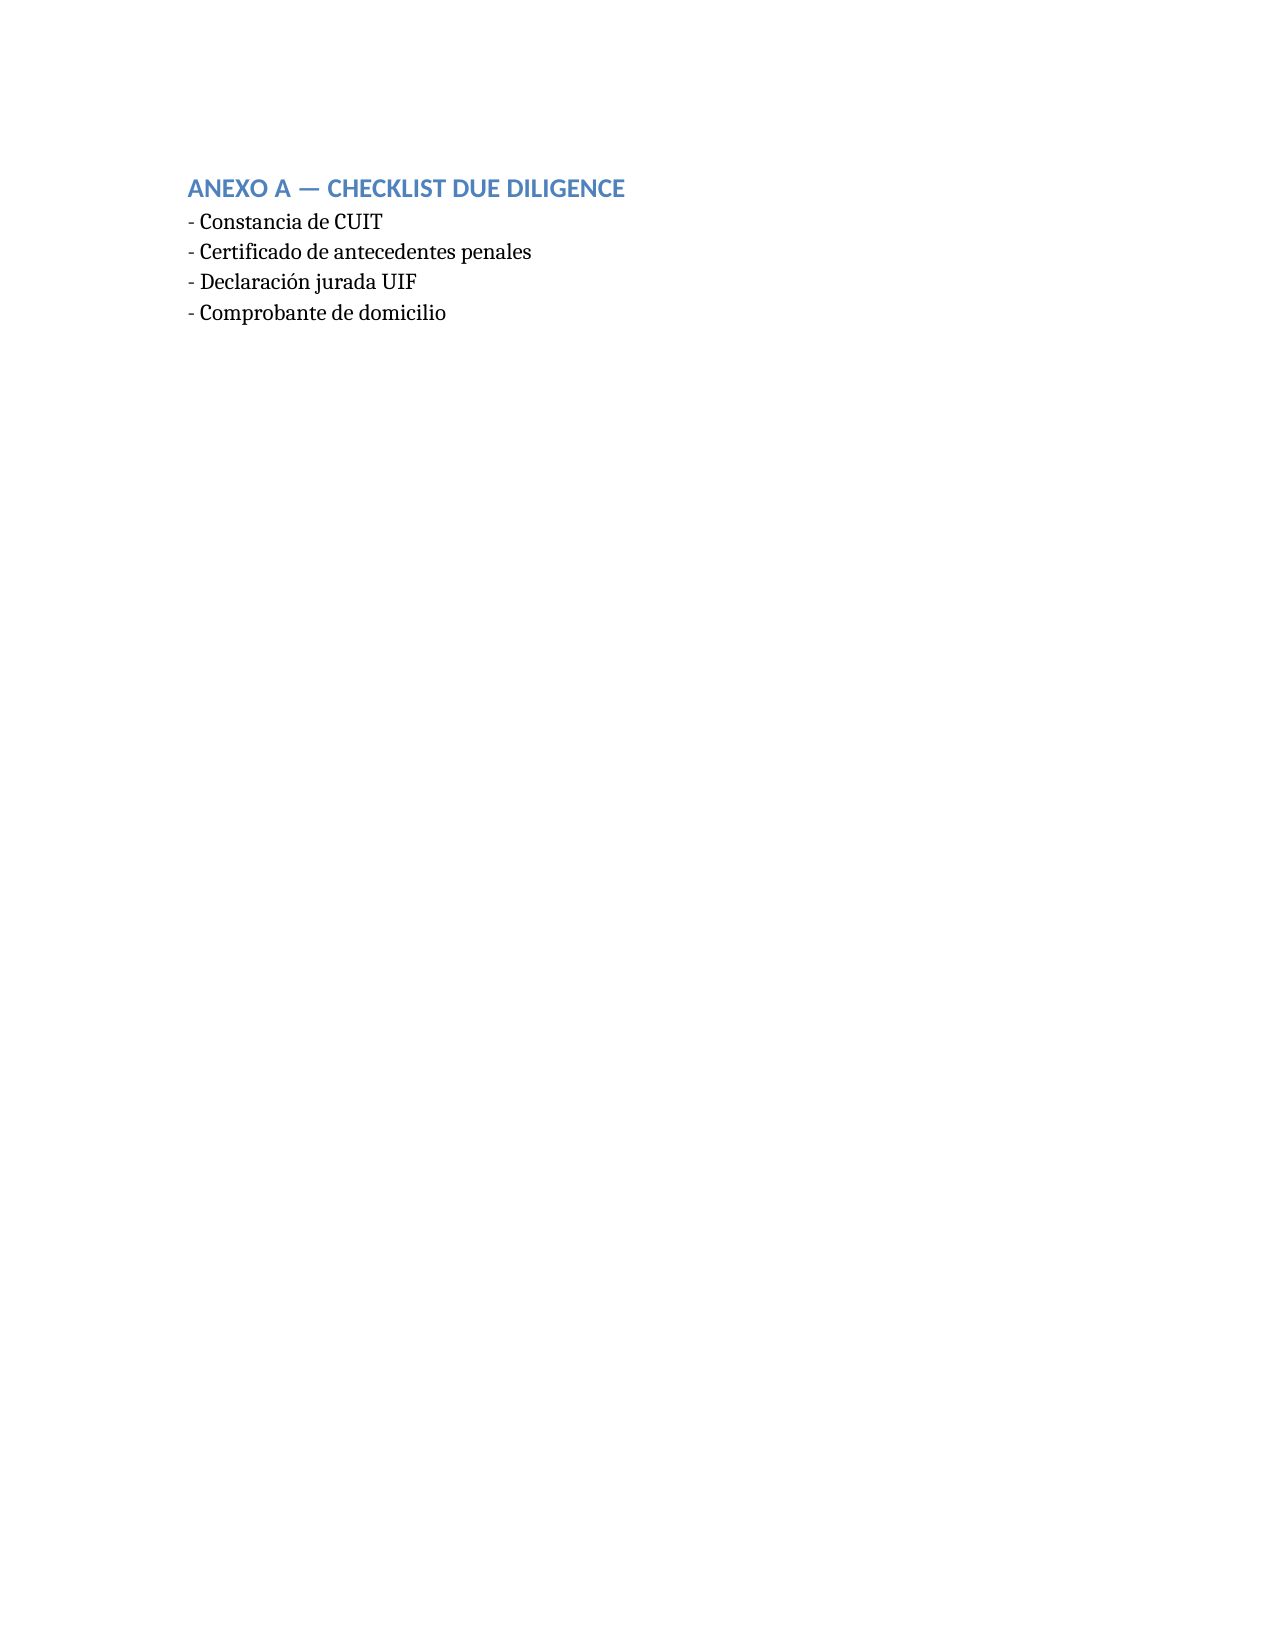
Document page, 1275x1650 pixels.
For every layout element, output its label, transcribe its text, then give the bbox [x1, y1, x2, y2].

subtitle ANEXO A — CHECKLIST DUE DILIGENCE [187, 171, 1087, 204]
text - Constancia de CUIT - Certificado de antecedentes penales - Declaración jurada UIF - Comprobante de domicilio [187, 209, 1087, 326]
